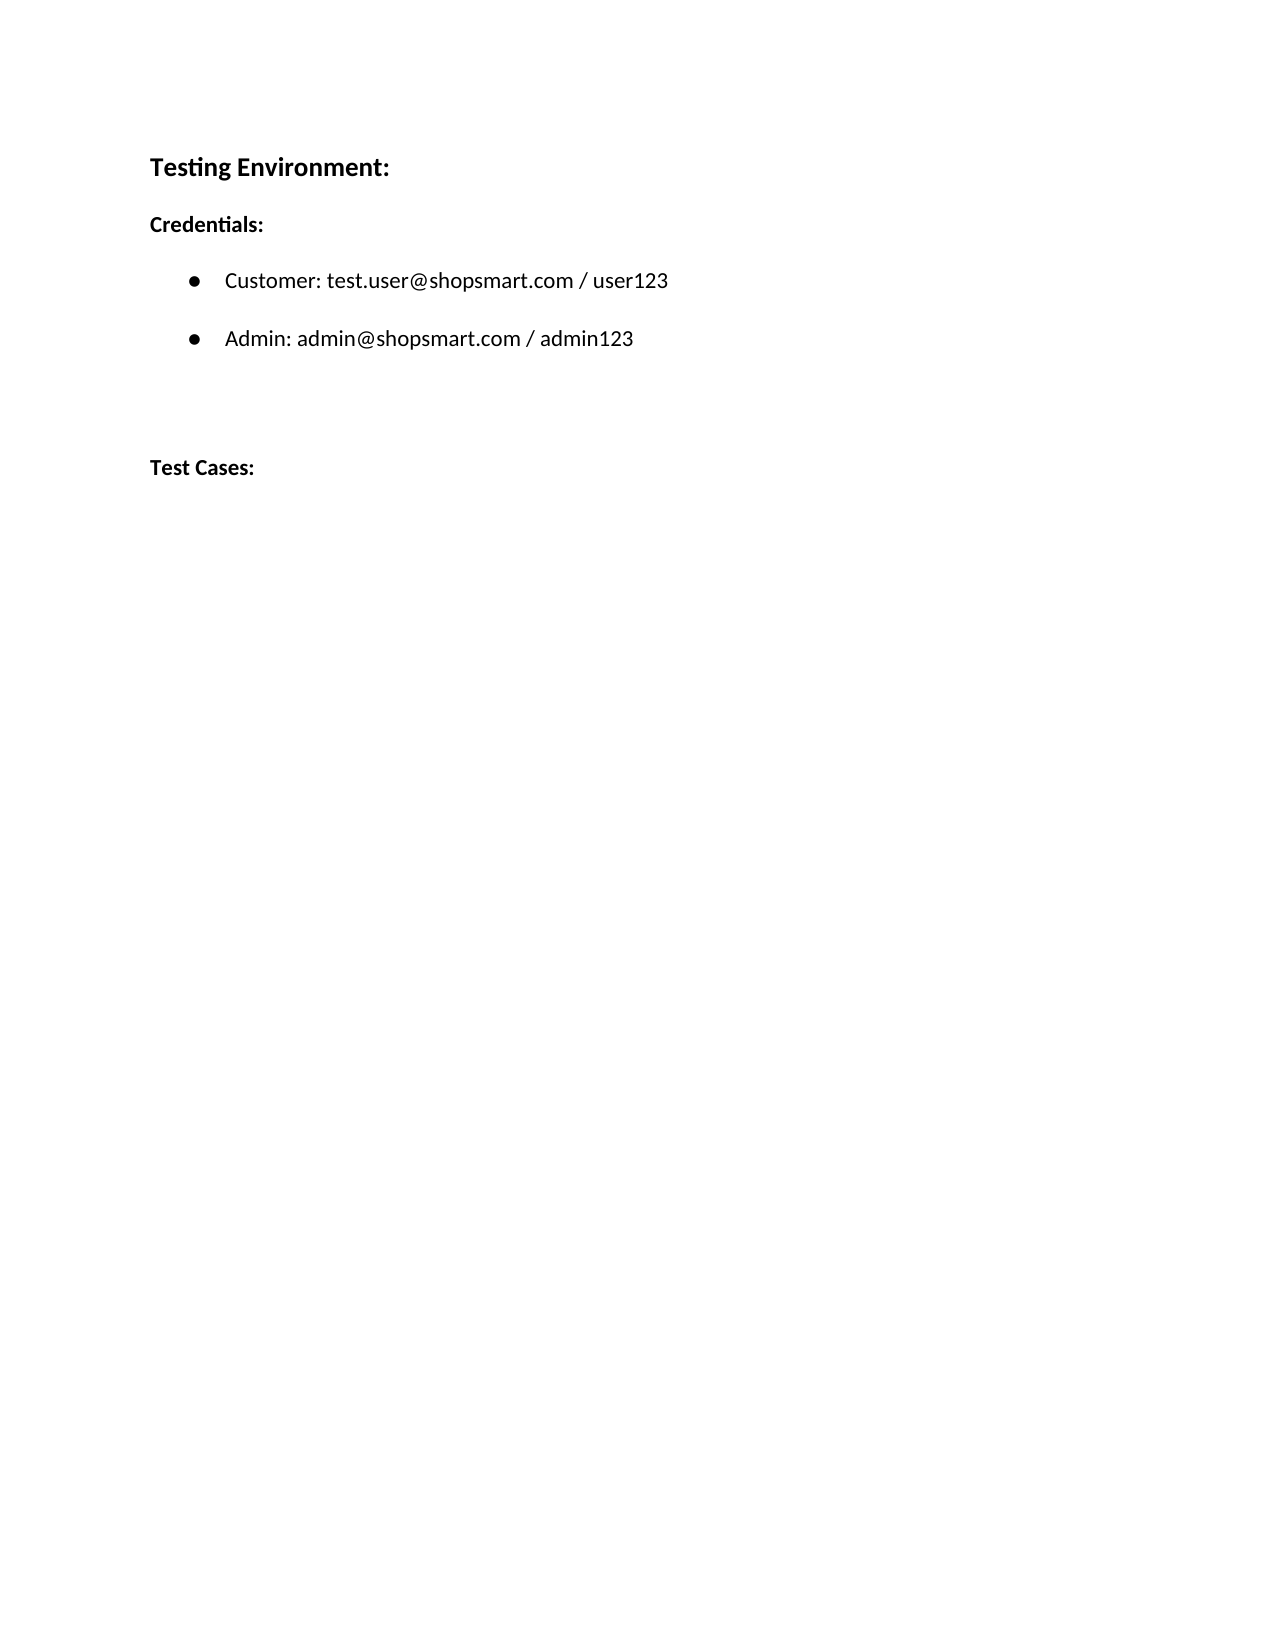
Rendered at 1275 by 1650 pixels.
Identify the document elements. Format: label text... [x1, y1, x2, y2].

list Customer: test.user@shopsmart.com / user123 [187, 266, 1125, 322]
text Test Cases: [150, 453, 1125, 481]
list Admin: admin@shopsmart.com / admin123 [187, 324, 1125, 381]
subtitle Testing Environment: [150, 150, 1125, 183]
text Credentials: [150, 211, 1125, 239]
